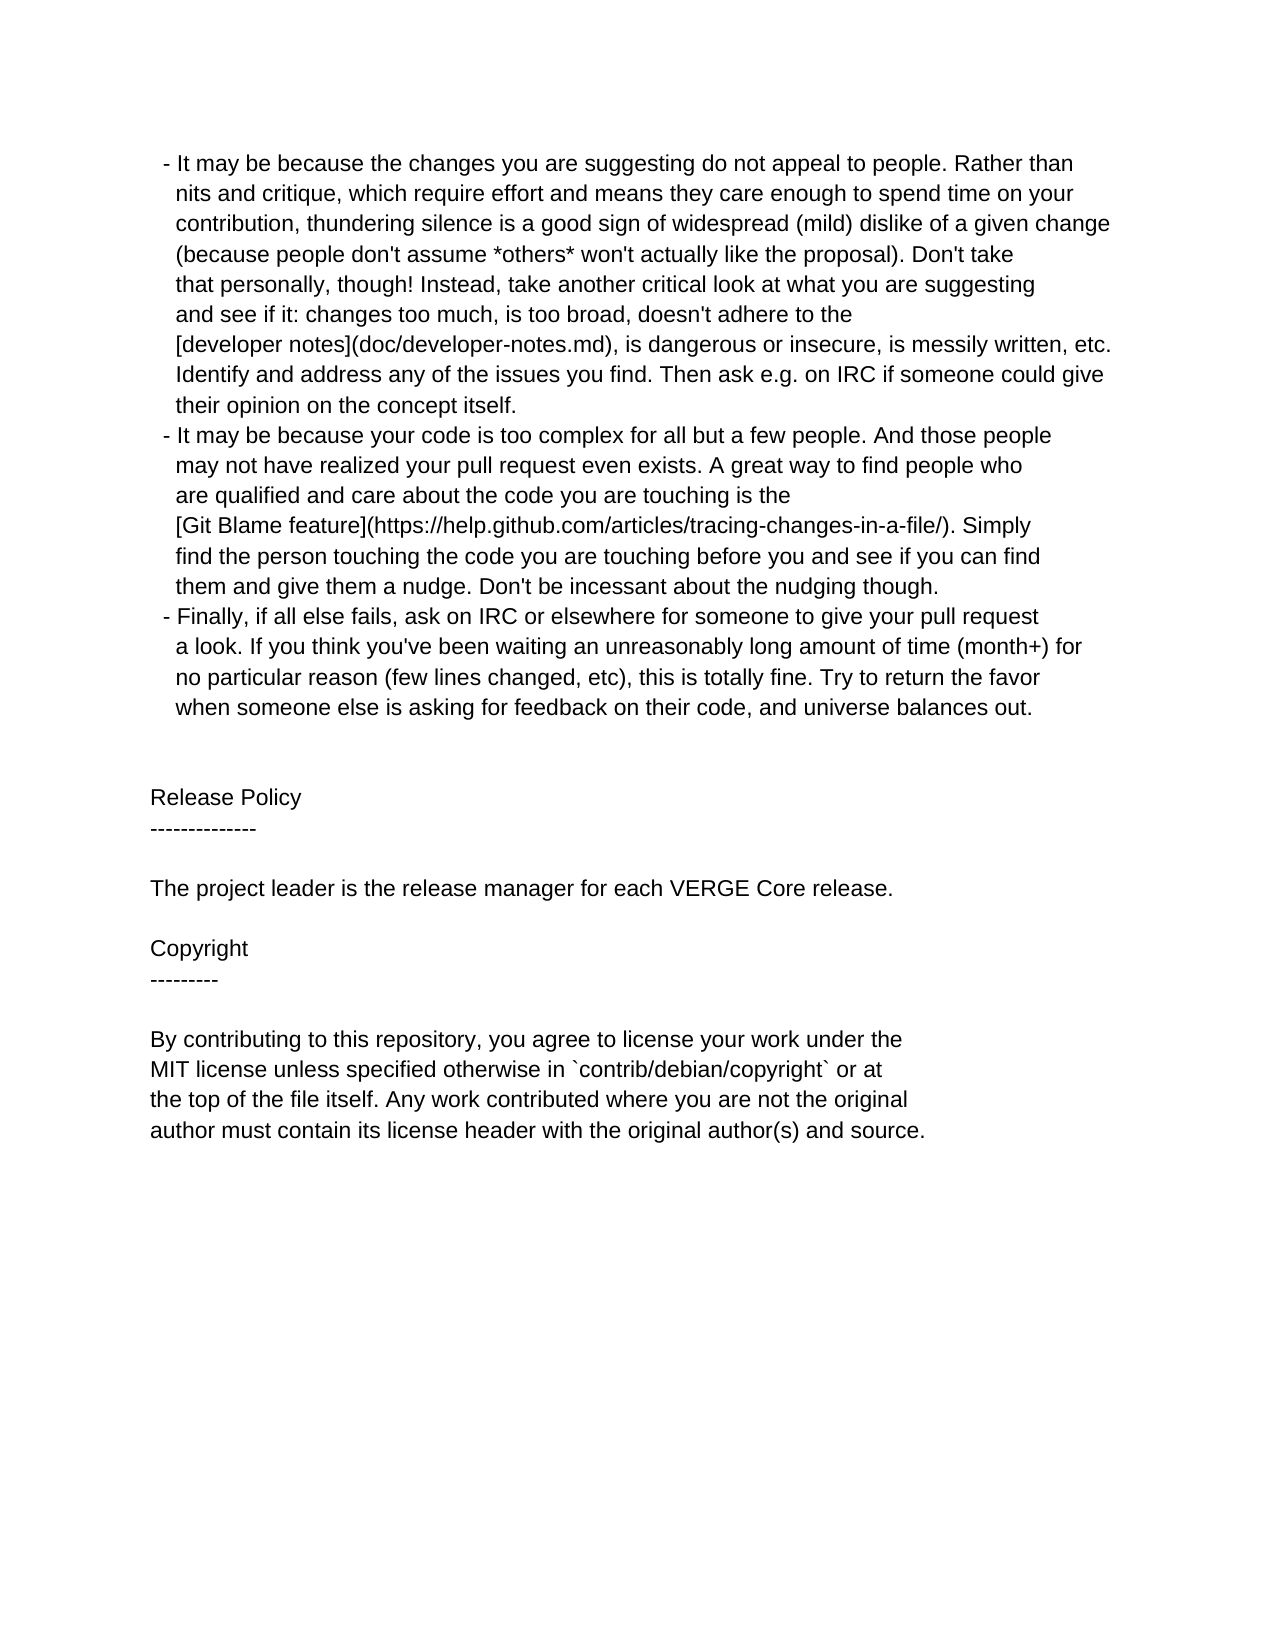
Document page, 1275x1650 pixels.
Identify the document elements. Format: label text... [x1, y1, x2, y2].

text a look. If you think you've been waiting an unreasonably long amount of time (month+) for [150, 633, 1125, 660]
text By contributing to this repository, you agree to license your work under the [150, 1026, 1125, 1052]
text the top of the file itself. Any work contributed where you are not the original [150, 1086, 1125, 1113]
text - It may be because your code is too complex for all but a few people. And those people [150, 422, 1125, 448]
text The project leader is the release manager for each VERGE Core release. [150, 875, 1125, 901]
text them and give them a nudge. Don't be incessant about the nudging though. [150, 573, 1125, 599]
text contribution, thundering silence is a good sign of widespread (mild) dislike of a given change [150, 210, 1125, 237]
text Identify and address any of the issues you find. Then ask e.g. on IRC if someone could give [150, 361, 1125, 388]
text --------- [150, 966, 1125, 992]
text are qualified and care about the code you are touching is the [150, 482, 1125, 509]
text no particular reason (few lines changed, etc), this is totally fine. Try to return the favor [150, 663, 1125, 690]
text Release Policy [150, 784, 1125, 811]
text - It may be because the changes you are suggesting do not appeal to people. Rather than [150, 150, 1125, 176]
text find the person touching the code you are touching before you and see if you can find [150, 543, 1125, 569]
text MIT license unless specified otherwise in `contrib/debian/copyright` or at [150, 1056, 1125, 1083]
text their opinion on the concept itself. [150, 392, 1125, 418]
text that personally, though! Instead, take another critical look at what you are suggesting [150, 271, 1125, 297]
text and see if it: changes too much, is too broad, doesn't adhere to the [150, 301, 1125, 327]
text [Git Blame feature](https://help.github.com/articles/tracing-changes-in-a-file/). Simply [150, 512, 1125, 539]
text [developer notes](doc/developer-notes.md), is dangerous or insecure, is messily written, etc. [150, 331, 1125, 358]
text when someone else is asking for feedback on their code, and universe balances out. [150, 694, 1125, 720]
text (because people don't assume *others* won't actually like the proposal). Don't take [150, 241, 1125, 267]
text nits and critique, which require effort and means they care enough to spend time on your [150, 180, 1125, 207]
text - Finally, if all else fails, ask on IRC or elsewhere for someone to give your pull request [150, 603, 1125, 629]
text author must contain its license header with the original author(s) and source. [150, 1117, 1125, 1143]
text -------------- [150, 814, 1125, 841]
text Copyright [150, 935, 1125, 962]
text may not have realized your pull request even exists. A great way to find people who [150, 452, 1125, 478]
